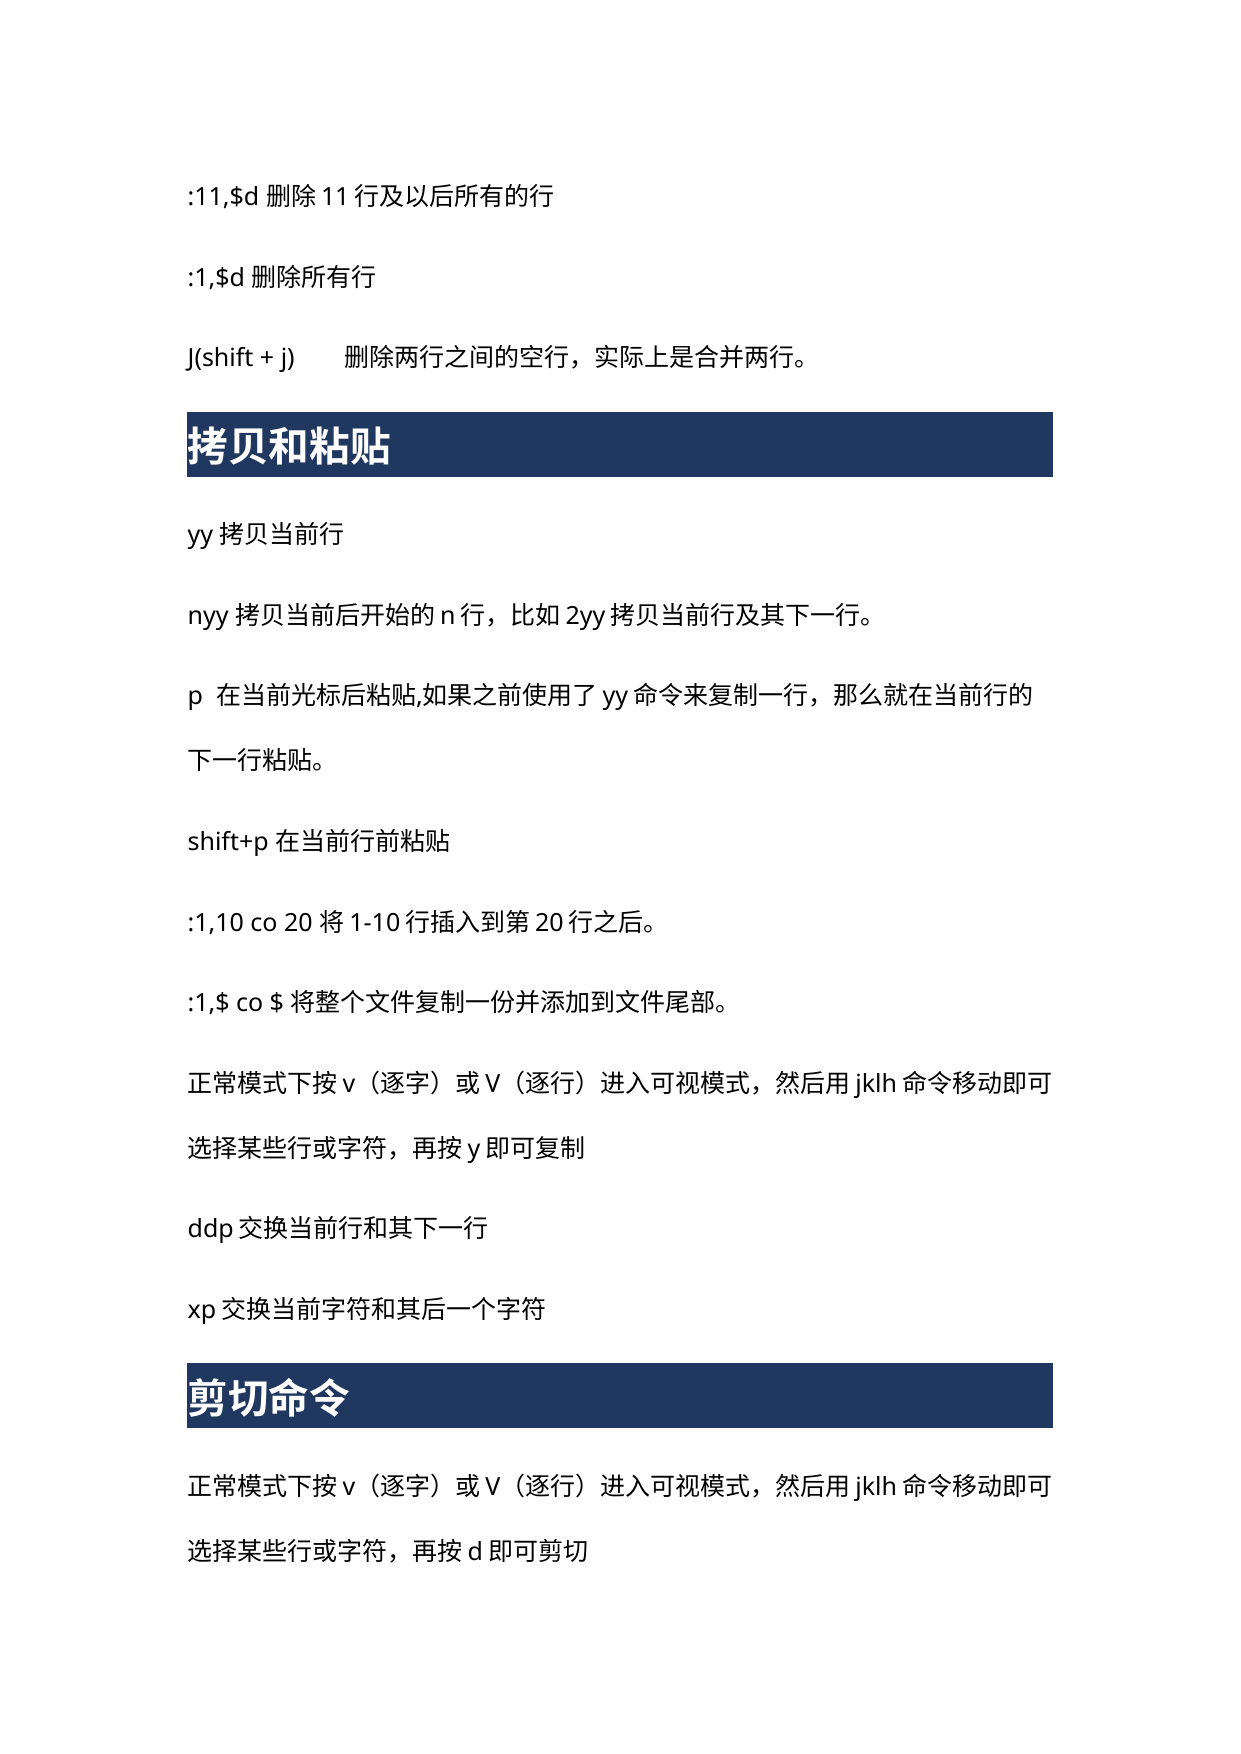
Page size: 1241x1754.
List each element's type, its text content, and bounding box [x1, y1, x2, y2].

text shift+p 在当前行前粘贴 [187, 807, 1053, 872]
text 正常模式下按v（逐字）或V（逐行）进入可视模式，然后用jklh命令移动即可选择某些行或字符，再按d即可剪切 [187, 1452, 1053, 1582]
text J(shift + j) 删除两行之间的空行，实际上是合并两行。 [187, 323, 1053, 388]
text 正常模式下按v（逐字）或V（逐行）进入可视模式，然后用jklh命令移动即可选择某些行或字符，再按y即可复制 [187, 1049, 1053, 1179]
text p 在当前光标后粘贴,如果之前使用了yy命令来复制一行，那么就在当前行的下一行粘贴。 [187, 661, 1053, 791]
text :1,10 co 20 将1-10行插入到第20行之后。 [187, 888, 1053, 953]
text :11,$d 删除11行及以后所有的行 [187, 162, 1053, 227]
text yy 拷贝当前行 [187, 500, 1053, 565]
text 拷贝和粘贴 [187, 412, 1053, 477]
text xp交换当前字符和其后一个字符 [187, 1275, 1053, 1340]
text :1,$d 删除所有行 [187, 243, 1053, 308]
text :1,$ co $ 将整个文件复制一份并添加到文件尾部。 [187, 968, 1053, 1033]
text nyy 拷贝当前后开始的n行，比如2yy拷贝当前行及其下一行。 [187, 581, 1053, 646]
text ddp交换当前行和其下一行 [187, 1194, 1053, 1259]
text 剪切命令 [187, 1363, 1053, 1428]
